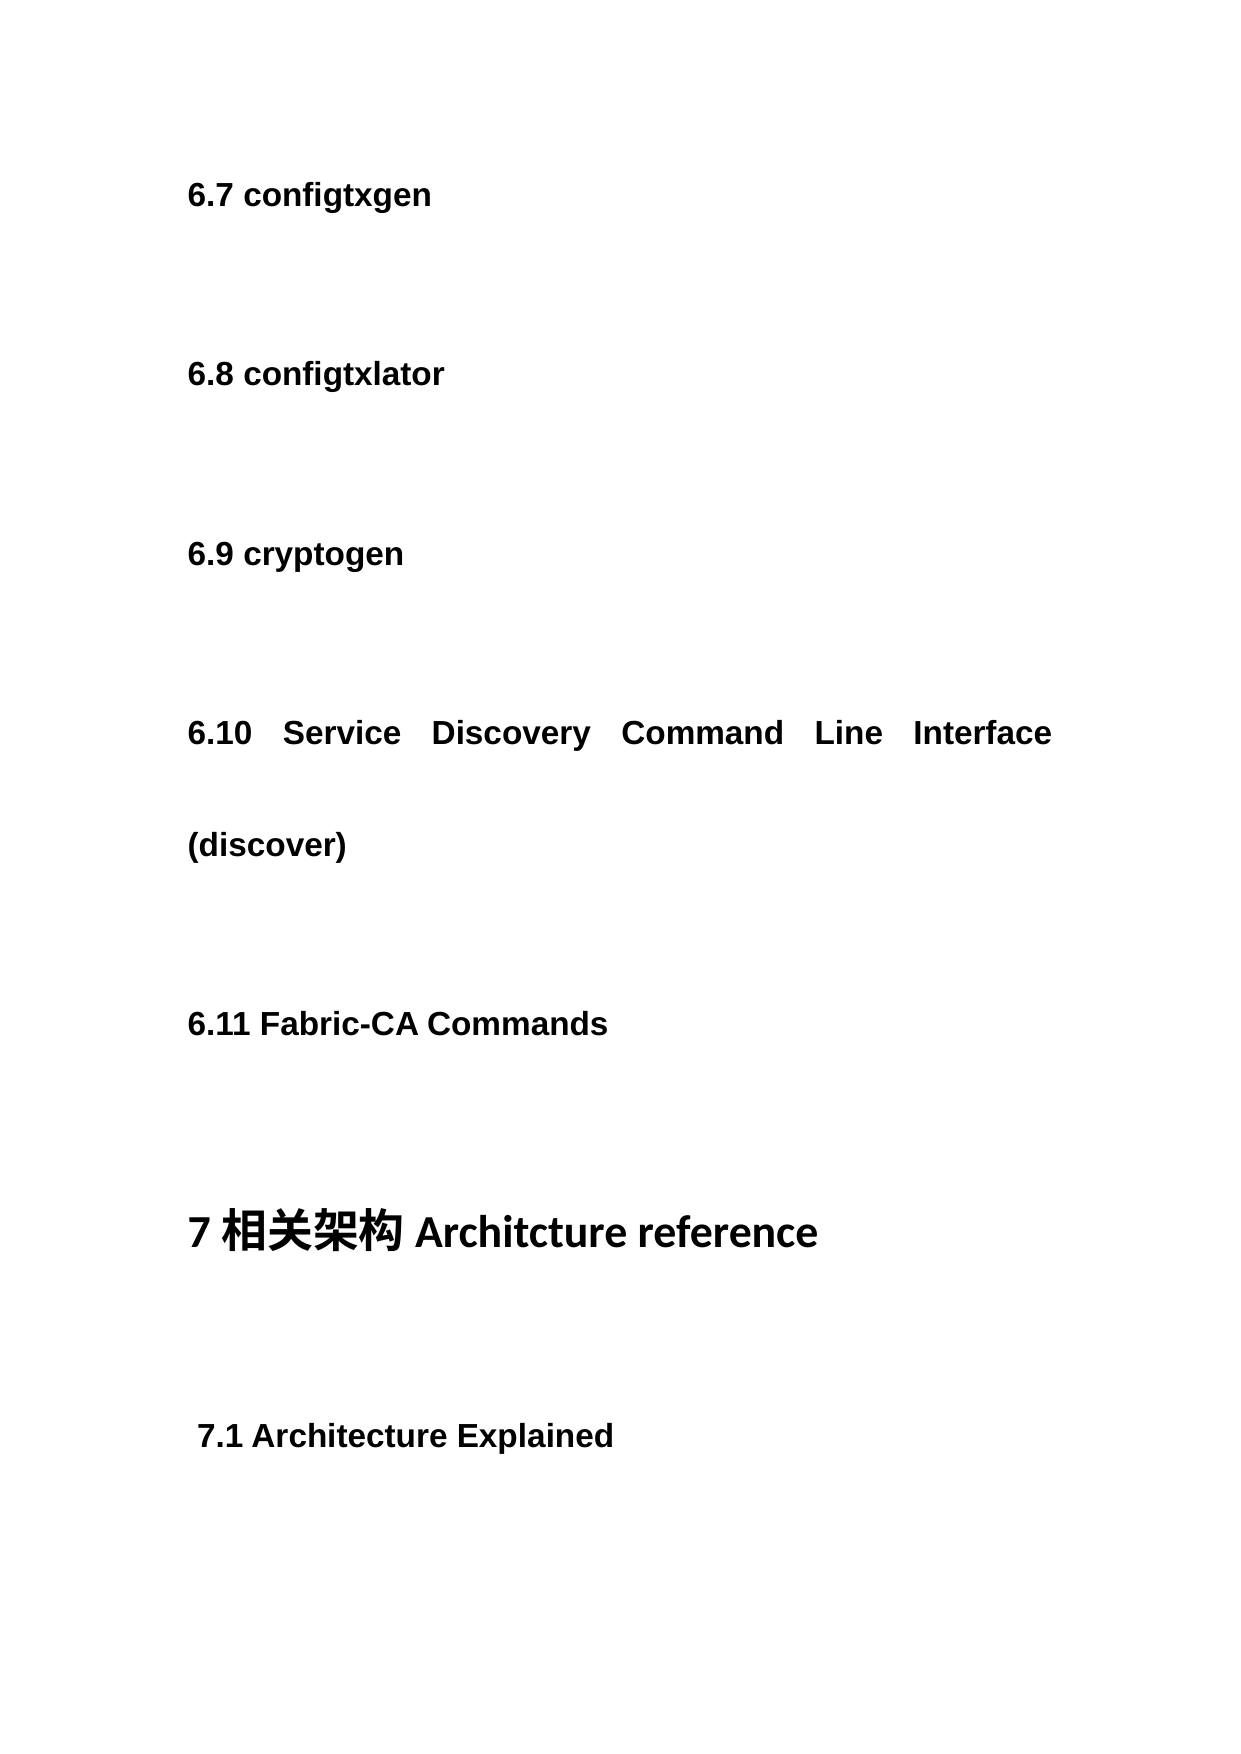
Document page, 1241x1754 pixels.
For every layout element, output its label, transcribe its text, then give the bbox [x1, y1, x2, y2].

subtitle 6.8 configtxlator [187, 341, 1053, 406]
subtitle 6.7 configtxgen [187, 162, 1053, 227]
subtitle 6.9 cryptogen [187, 521, 1053, 586]
subtitle 7.1 Architecture Explained [187, 1403, 1053, 1468]
subtitle 6.10 Service Discovery Command Line Interface (discover) [187, 700, 1053, 877]
subtitle 7 相关架构 Architcture reference [187, 1178, 1053, 1276]
subtitle 6.11 Fabric-CA Commands [187, 991, 1053, 1056]
